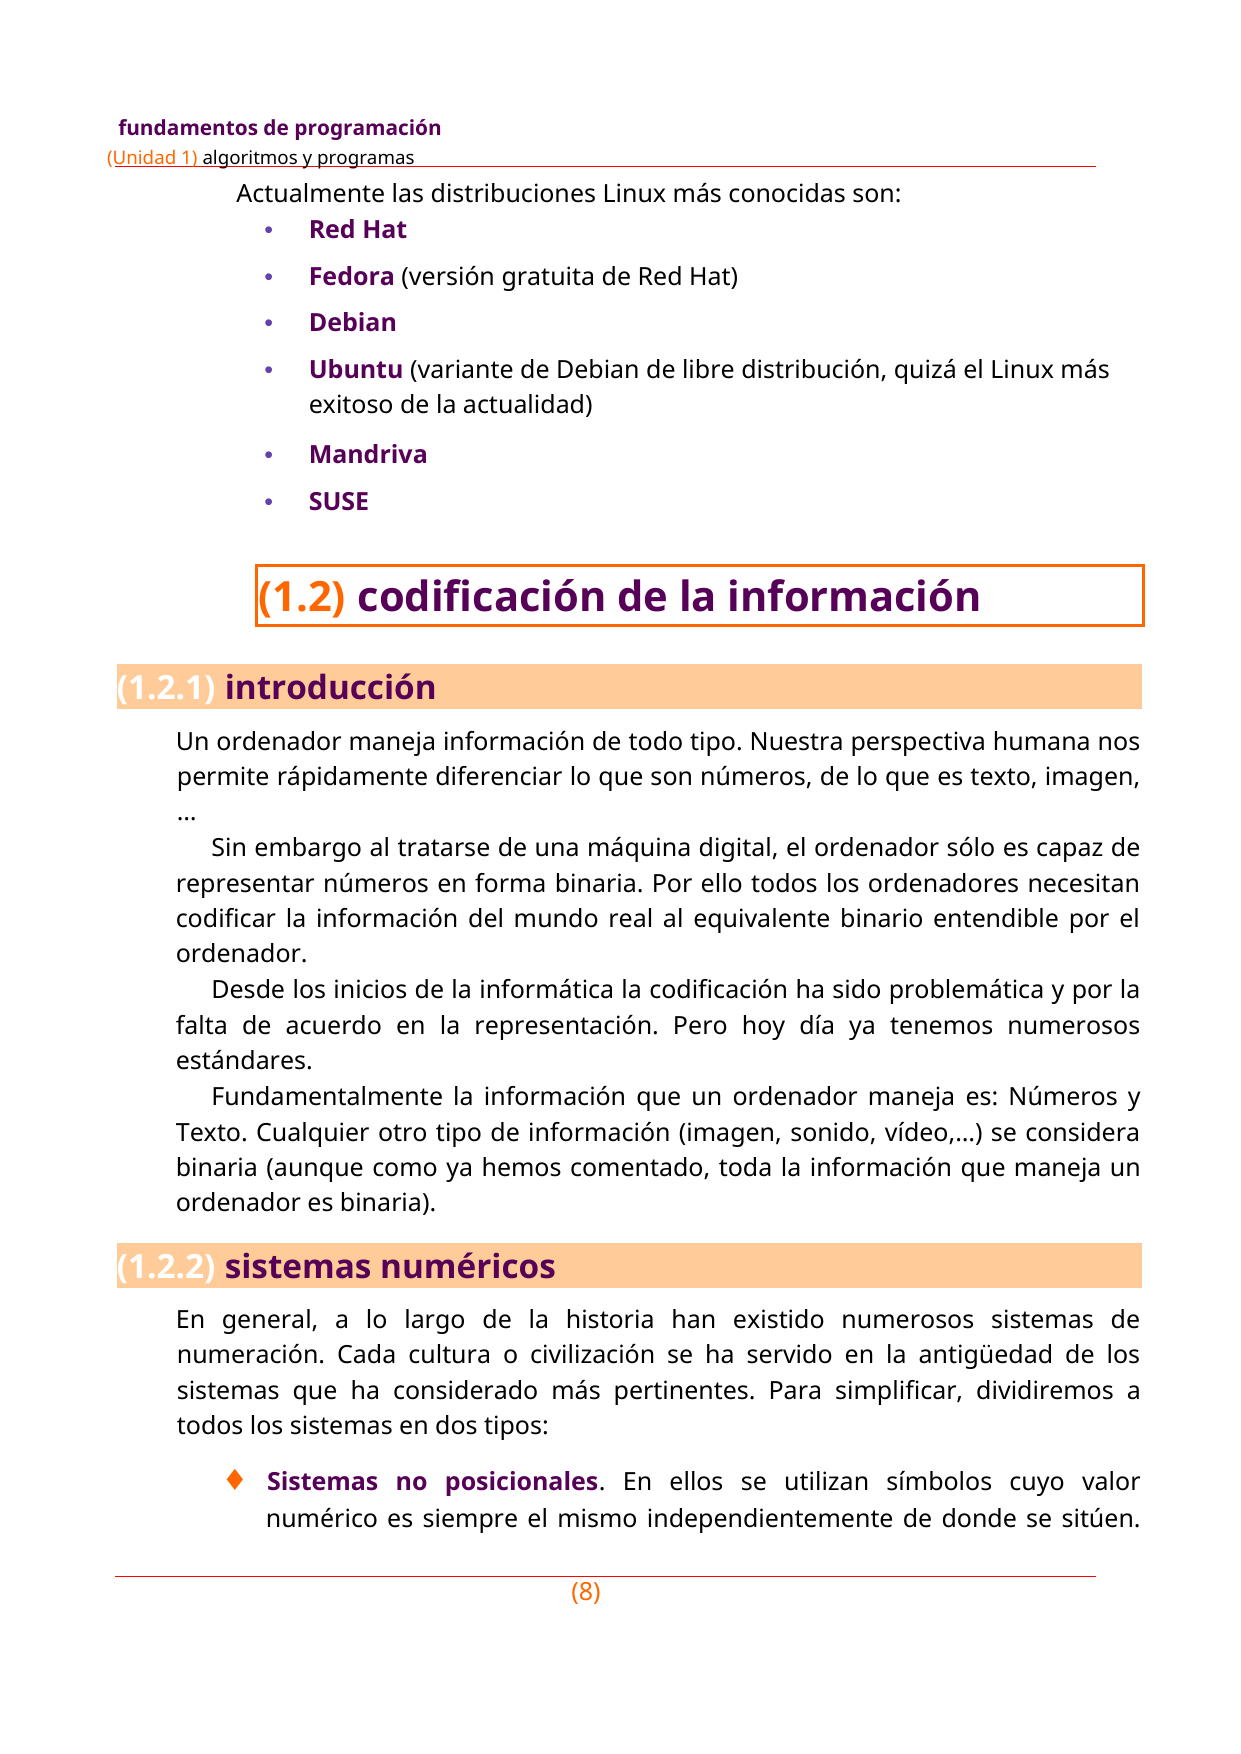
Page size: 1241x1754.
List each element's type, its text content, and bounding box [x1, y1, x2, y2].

subtitle (1.2.2) sistemas numéricos [117, 1243, 1142, 1288]
text Desde los inicios de la informática la codificación ha sido problemática y por la falta de acuerdo en la representación. Pero hoy día ya tenemos numerosos estándares. [176, 972, 1142, 1077]
list Ubuntu (variante de Debian de libre distribución, quizá el Linux más exitoso de la actualidad) [264, 352, 1142, 421]
text Un ordenador maneja información de todo tipo. Nuestra perspectiva humana nos permite rápidamente diferenciar lo que son números, de lo que es texto, imagen,… [176, 723, 1142, 828]
list Debian [264, 305, 1142, 339]
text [222, 1459, 1142, 1534]
text Actualmente las distribuciones Linux más conocidas son: [236, 176, 1142, 210]
text Fundamentalmente la información que un ordenador maneja es: Números y Texto. Cualquier otro tipo de información (imagen, sonido, vídeo,…) se considera binaria (aunque como ya hemos comentado, toda la información que maneja un ordenador es binaria). [176, 1079, 1142, 1219]
subtitle (1.2) codificación de la información [258, 567, 1142, 624]
list SUSE [264, 483, 1142, 517]
list Fedora (versión gratuita de Red Hat) [264, 259, 1142, 293]
list Mandriva [264, 436, 1142, 471]
subtitle (1.2.1) introducción [117, 664, 1142, 709]
list Red Hat [264, 212, 1142, 246]
text Sin embargo al tratarse de una máquina digital, el ordenador sólo es capaz de representar números en forma binaria. Por ello todos los ordenadores necesitan codificar la información del mundo real al equivalente binario entendible por el ordenador. [176, 830, 1142, 970]
text En general, a lo largo de la historia han existido numerosos sistemas de numeración. Cada cultura o civilización se ha servido en la antigüedad de los sistemas que ha considerado más pertinentes. Para simplificar, dividiremos a todos los sistemas en dos tipos: [176, 1302, 1142, 1442]
